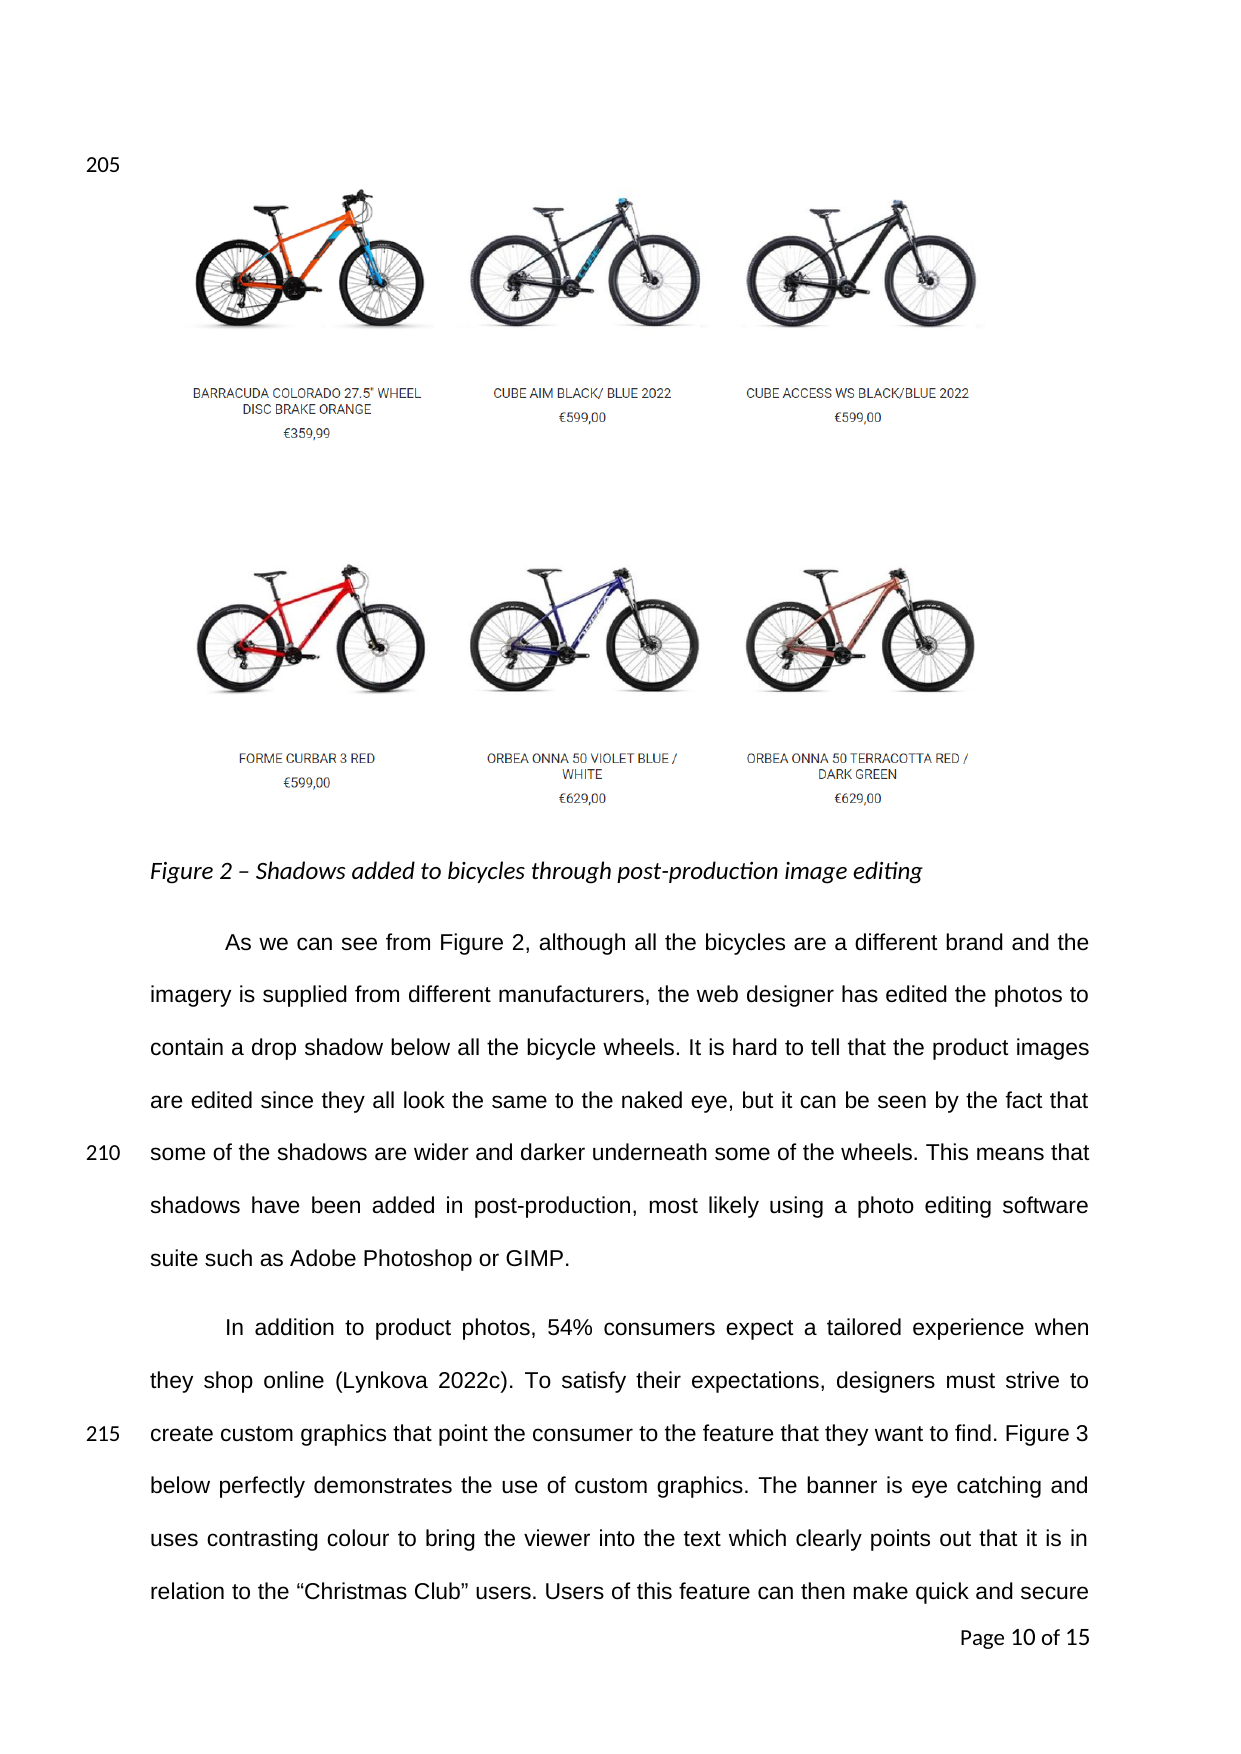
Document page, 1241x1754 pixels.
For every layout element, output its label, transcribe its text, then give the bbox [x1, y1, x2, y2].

picture [153, 150, 1011, 843]
text As we can see from Figure 2, although all the bicycles are a different brand and the imagery is supplied from different manufacturers, the web designer has edited the photos to contain a drop shadow below all the bicycle wheels. It is hard to tell that the product images are edited since they all look the same to the naked eye, but it can be seen by the fact that some of the shadows are wider and darker underneath some of the wheels. This means that shadows have been added in post-production, most likely using a photo editing software suite such as Adobe Photoshop or GIMP. [150, 928, 1090, 1271]
